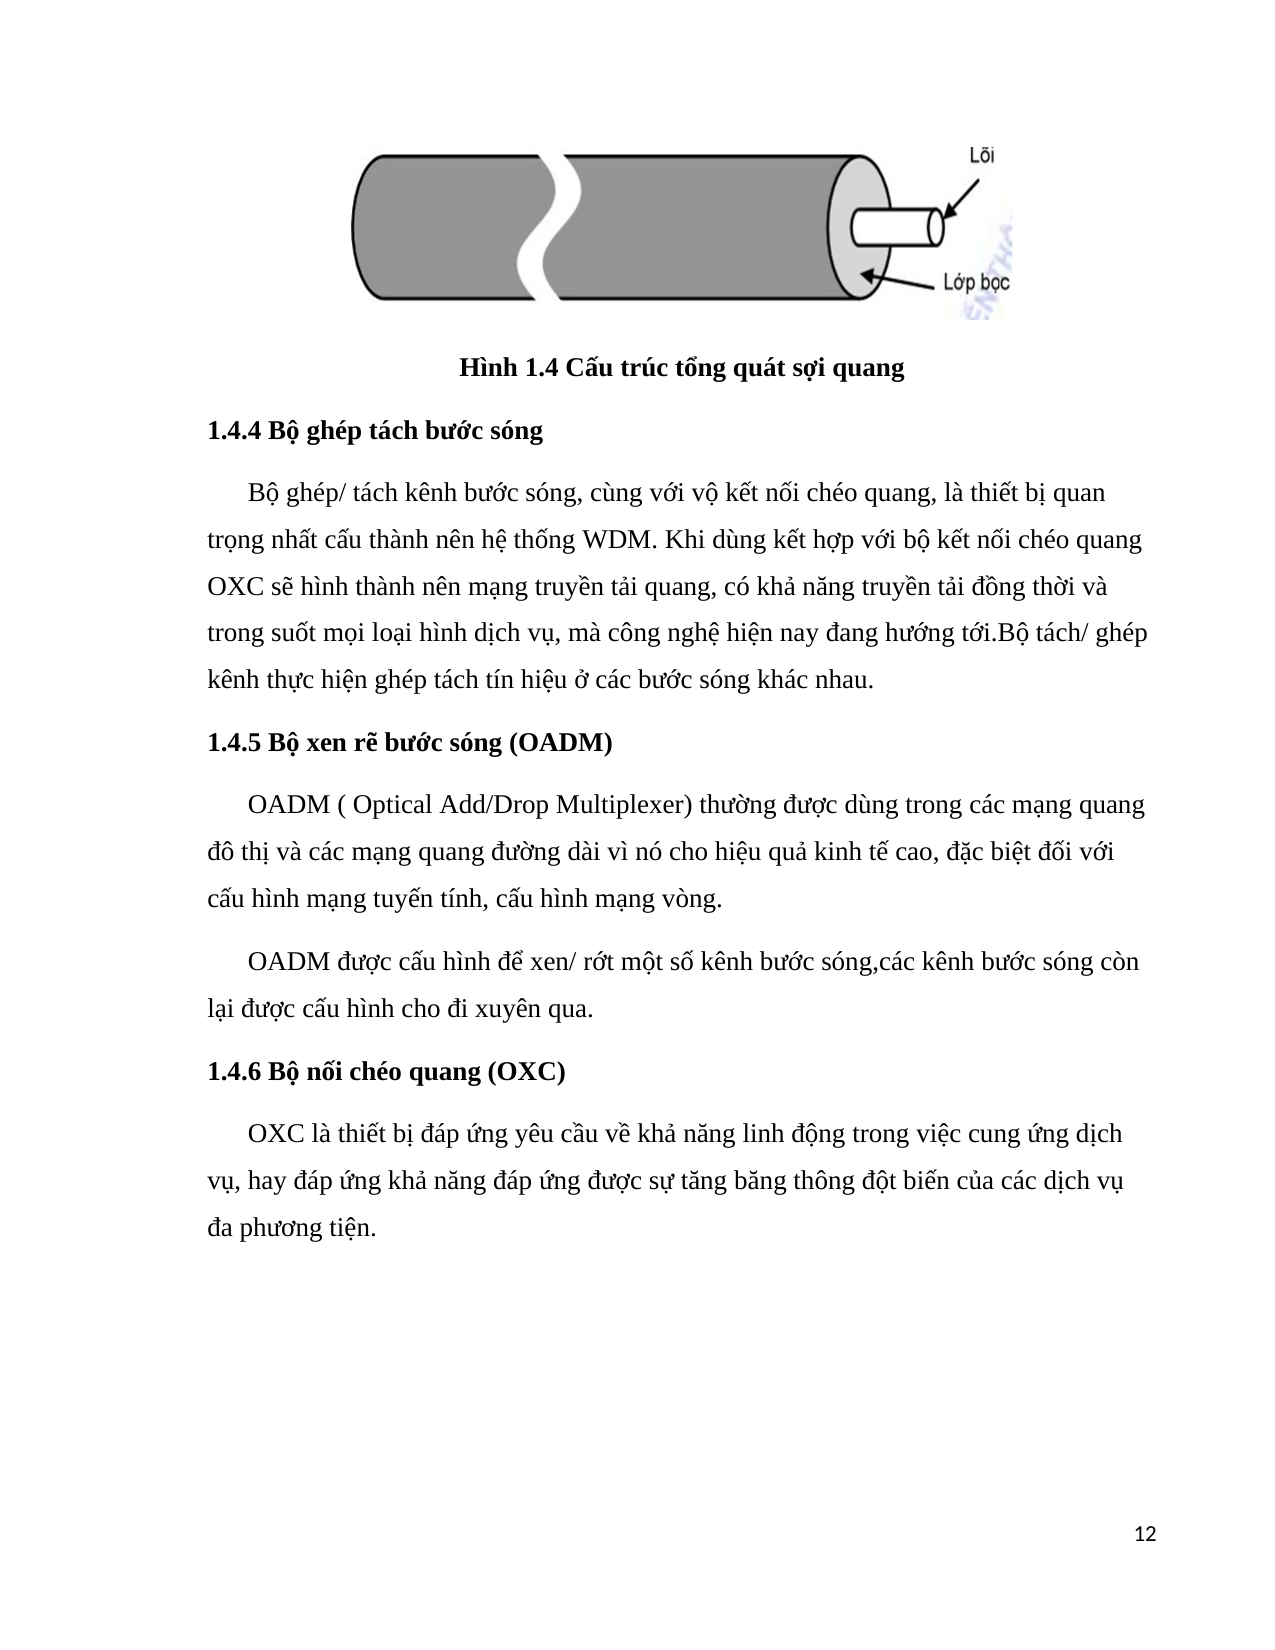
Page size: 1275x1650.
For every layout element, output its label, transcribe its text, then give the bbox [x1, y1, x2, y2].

text Hình 1.4 Cấu trúc tổng quát sợi quang [207, 351, 1156, 382]
subtitle 1.4.5 Bộ xen rẽ bước sóng (OADM) [207, 726, 1156, 757]
text OADM ( Optical Add/Drop Multiplexer) thường được dùng trong các mạng quang đô thị và các mạng quang đường dài vì nó cho hiệu quả kinh tế cao, đặc biệt đối với cấu hình mạng tuyến tính, cấu hình mạng vòng. [207, 788, 1156, 913]
subtitle 1.4.6 Bộ nối chéo quang (OXC) [207, 1055, 1156, 1086]
subtitle 1.4.4 Bộ ghép tách bước sóng [207, 414, 1156, 445]
text OXC là thiết bị đáp ứng yêu cầu về khả năng linh động trong việc cung ứng dịch vụ, hay đáp ứng khả năng đáp ứng được sự tăng băng thông đột biến của các dịch vụ đa phương tiện. [207, 1117, 1156, 1242]
text Bộ ghép/ tách kênh bước sóng, cùng với vộ kết nối chéo quang, là thiết bị quan trọng nhất cấu thành nên hệ thống WDM. Khi dùng kết hợp với bộ kết nối chéo quang OXC sẽ hình thành nên mạng truyền tải quang, có khả năng truyền tải đồng thời và trong suốt mọi loại hình dịch vụ, mà công nghệ hiện nay đang hướng tới.Bộ tách/ ghép kênh thực hiện ghép tách tín hiệu ở các bước sóng khác nhau. [207, 476, 1156, 694]
text OADM được cấu hình để xen/ rớt một số kênh bước sóng,các kênh bước sóng còn lại được cấu hình cho đi xuyên qua. [207, 945, 1156, 1023]
picture [351, 147, 1013, 320]
